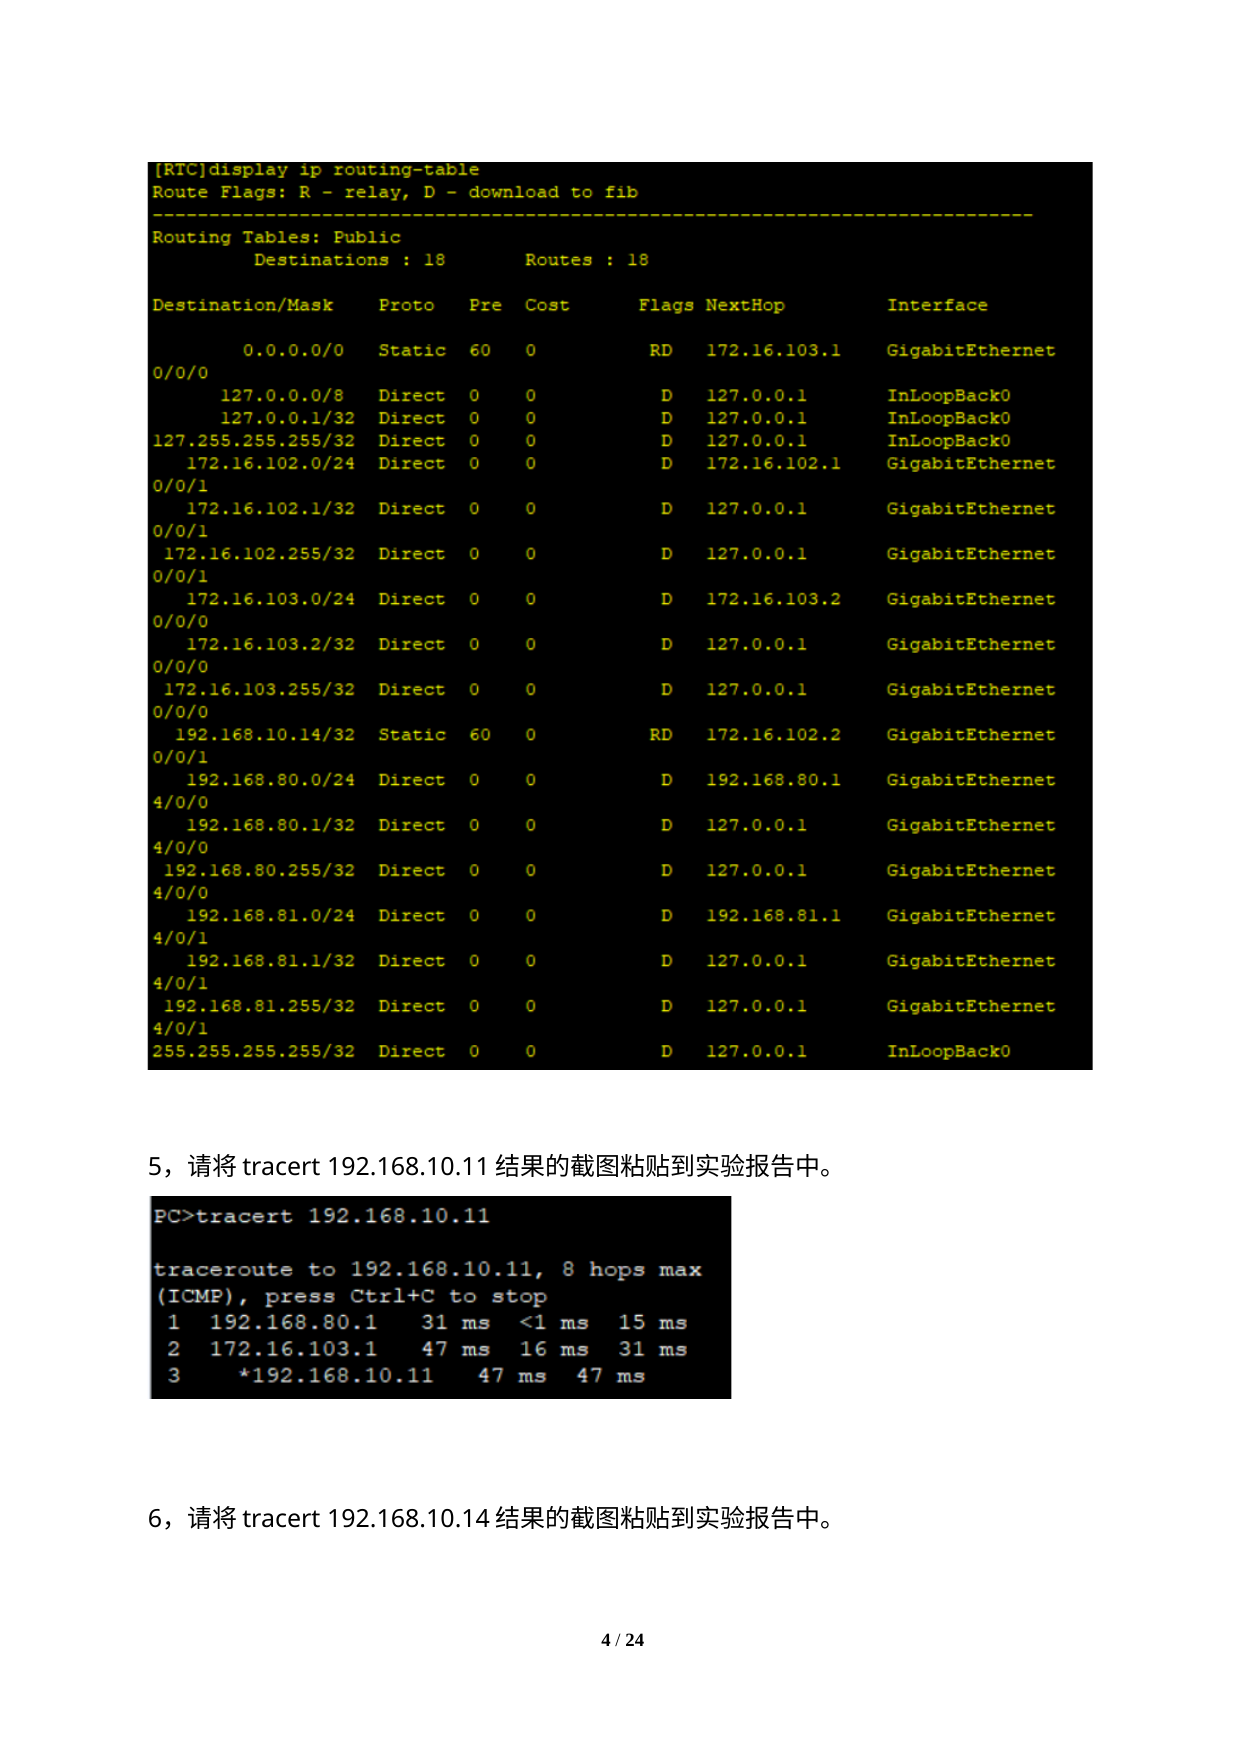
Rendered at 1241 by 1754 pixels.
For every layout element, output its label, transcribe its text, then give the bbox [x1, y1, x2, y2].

picture [147, 1196, 732, 1399]
text 5，请将tracert 192.168.10.11结果的截图粘贴到实验报告中。 [148, 1132, 1092, 1197]
picture [147, 162, 1093, 1070]
text 6，请将tracert 192.168.10.14结果的截图粘贴到实验报告中。 [148, 1484, 1092, 1549]
